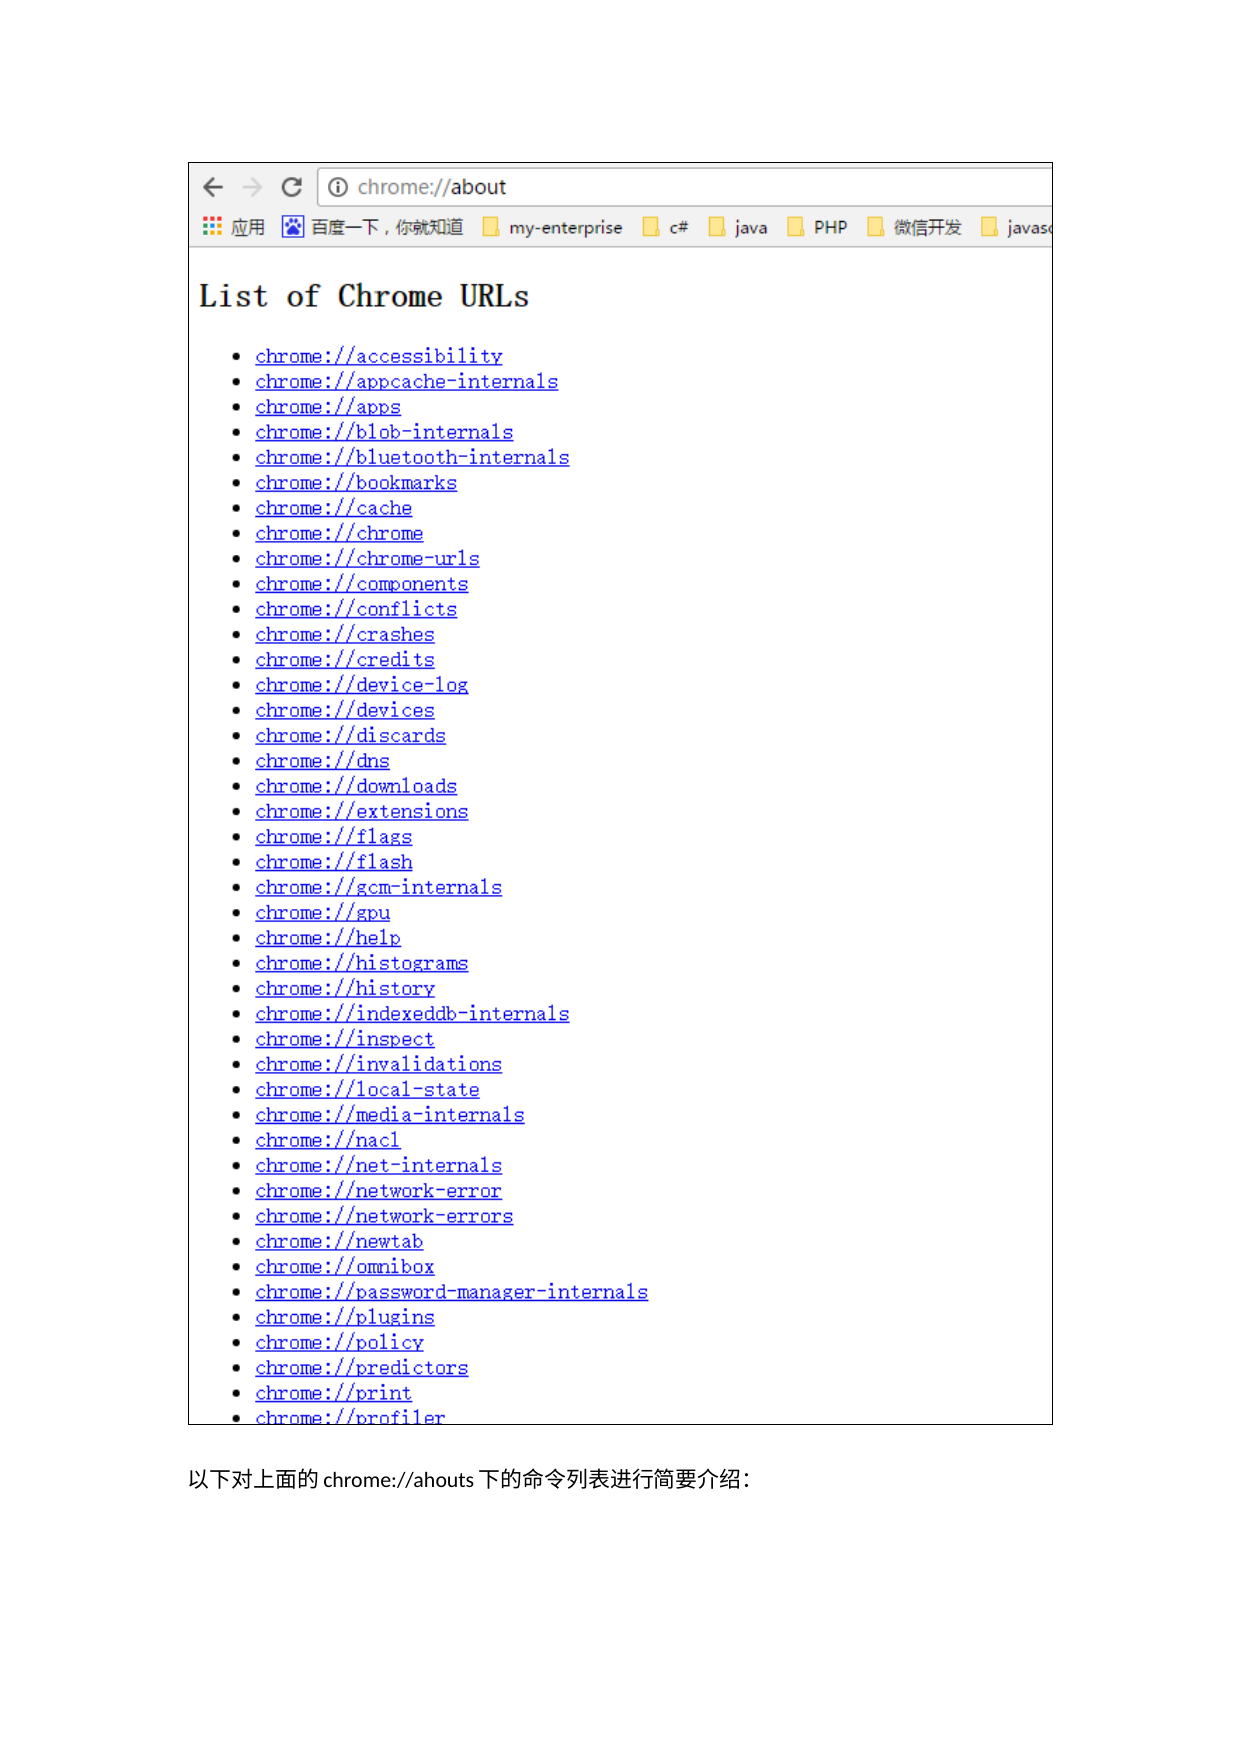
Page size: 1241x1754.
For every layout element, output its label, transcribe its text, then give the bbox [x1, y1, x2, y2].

text 以下对上面的chrome://ahouts下的命令列表进行简要介绍： [187, 1462, 1053, 1494]
picture [189, 163, 1052, 1424]
